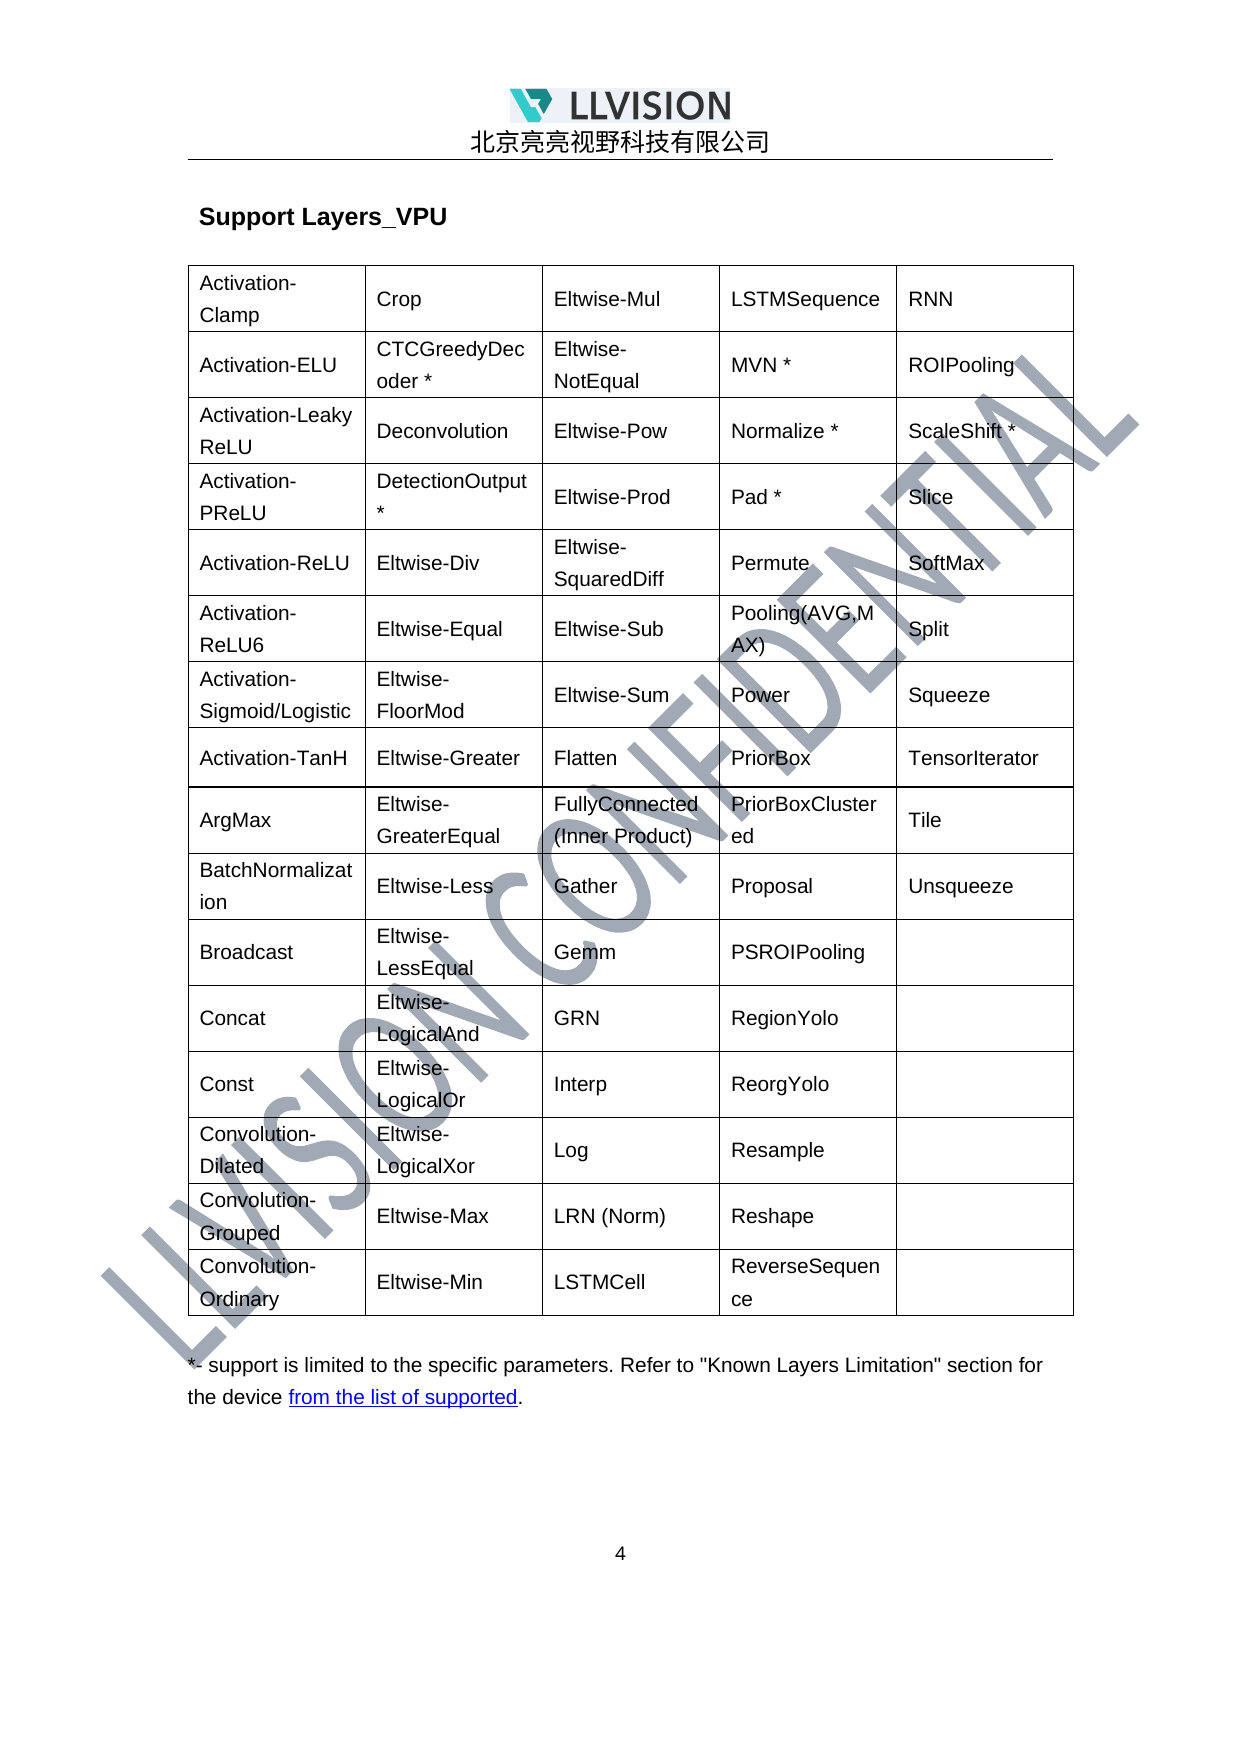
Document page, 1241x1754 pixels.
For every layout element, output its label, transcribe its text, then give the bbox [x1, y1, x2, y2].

table_cell Gather [543, 854, 719, 918]
table_cell Proposal [720, 854, 896, 918]
table_cell CTCGreedyDecoder * [366, 332, 542, 397]
table_cell Activation-Sigmoid/Logistic [189, 662, 365, 727]
table_cell [897, 1052, 1073, 1117]
table_header RNN [897, 266, 1073, 331]
table_cell Eltwise-LogicalOr [366, 1052, 542, 1117]
table_cell PSROIPooling [720, 920, 896, 984]
table_cell Activation-ELU [189, 332, 365, 397]
table_cell ArgMax [189, 788, 365, 852]
table_cell Squeeze [897, 662, 1073, 727]
table_cell Convolution-Grouped [189, 1184, 365, 1249]
table_cell Eltwise-Greater [366, 728, 542, 786]
table_cell BatchNormalization [189, 854, 365, 918]
table_cell [897, 1118, 1073, 1183]
table_cell [897, 986, 1073, 1051]
table_cell Activation-TanH [189, 728, 365, 786]
table_cell FullyConnected (Inner Product) [543, 788, 719, 852]
table_cell Eltwise-FloorMod [366, 662, 542, 727]
table_cell MVN * [720, 332, 896, 397]
picture [509, 88, 731, 123]
table_cell Split [897, 596, 1073, 661]
table_cell Activation-PReLU [189, 464, 365, 529]
table_cell Slice [897, 464, 1073, 529]
table_cell Eltwise-LogicalXor [366, 1118, 542, 1183]
table_cell Convolution-Dilated [189, 1118, 365, 1183]
table_cell Power [720, 662, 896, 727]
table_cell RegionYolo [720, 986, 896, 1051]
table_cell Unsqueeze [897, 854, 1073, 918]
table_cell Eltwise-Sum [543, 662, 719, 727]
table_cell Eltwise-NotEqual [543, 332, 719, 397]
table_cell Activation-Leaky ReLU [189, 398, 365, 463]
text *- support is limited to the specific parameters. Refer to "Known Layers Limitation" section for the device from the list of supported. [187, 1348, 1053, 1413]
table_cell Broadcast [189, 920, 365, 984]
table_cell Flatten [543, 728, 719, 786]
table_cell Pooling(AVG,MAX) [720, 596, 896, 661]
table_cell Log [543, 1118, 719, 1183]
table_cell Concat [189, 986, 365, 1051]
table_cell Tile [897, 788, 1073, 852]
table_cell Eltwise-Prod [543, 464, 719, 529]
table_cell Const [189, 1052, 365, 1117]
table_cell Eltwise-GreaterEqual [366, 788, 542, 852]
table_cell Eltwise-Div [366, 530, 542, 595]
table_cell LSTMCell [543, 1250, 719, 1315]
table_cell Pad * [720, 464, 896, 529]
table_cell [897, 1250, 1073, 1315]
table_cell SoftMax [897, 530, 1073, 595]
table_header Eltwise-Mul [543, 266, 719, 331]
table_cell ReverseSequence [720, 1250, 896, 1315]
table_cell GRN [543, 986, 719, 1051]
table_cell Deconvolution [366, 398, 542, 463]
table_cell [897, 920, 1073, 984]
table_cell Activation-ReLU [189, 530, 365, 595]
table_header Activation-Clamp [189, 266, 365, 331]
table_cell Convolution-Ordinary [189, 1250, 365, 1315]
table_cell Eltwise-Sub [543, 596, 719, 661]
table_cell ROIPooling [897, 332, 1073, 397]
table_cell Reshape [720, 1184, 896, 1249]
table_cell PriorBoxClustered [720, 788, 896, 852]
table_cell Eltwise-Equal [366, 596, 542, 661]
table_cell ScaleShift * [897, 398, 1073, 463]
table_cell PriorBox [720, 728, 896, 786]
table_cell Eltwise-LessEqual [366, 920, 542, 984]
table_cell Permute [720, 530, 896, 595]
table_cell Activation-ReLU6 [189, 596, 365, 661]
table_header Crop [366, 266, 542, 331]
table_cell Eltwise-Pow [543, 398, 719, 463]
table_cell TensorIterator [897, 728, 1073, 786]
table_cell DetectionOutput * [366, 464, 542, 529]
table_cell Eltwise-Max [366, 1184, 542, 1249]
table_cell Gemm [543, 920, 719, 984]
table_cell Eltwise-Min [366, 1250, 542, 1315]
table_cell LRN (Norm) [543, 1184, 719, 1249]
table_cell ReorgYolo [720, 1052, 896, 1117]
table_cell Eltwise-SquaredDiff [543, 530, 719, 595]
table_cell [897, 1184, 1073, 1249]
table_cell Normalize * [720, 398, 896, 463]
table_cell Interp [543, 1052, 719, 1117]
table_cell Eltwise-Less [366, 854, 542, 918]
table_header LSTMSequence [720, 266, 896, 331]
table_cell Resample [720, 1118, 896, 1183]
table_cell Eltwise-LogicalAnd [366, 986, 542, 1051]
table_header Support Layers_VPU [188, 200, 577, 232]
